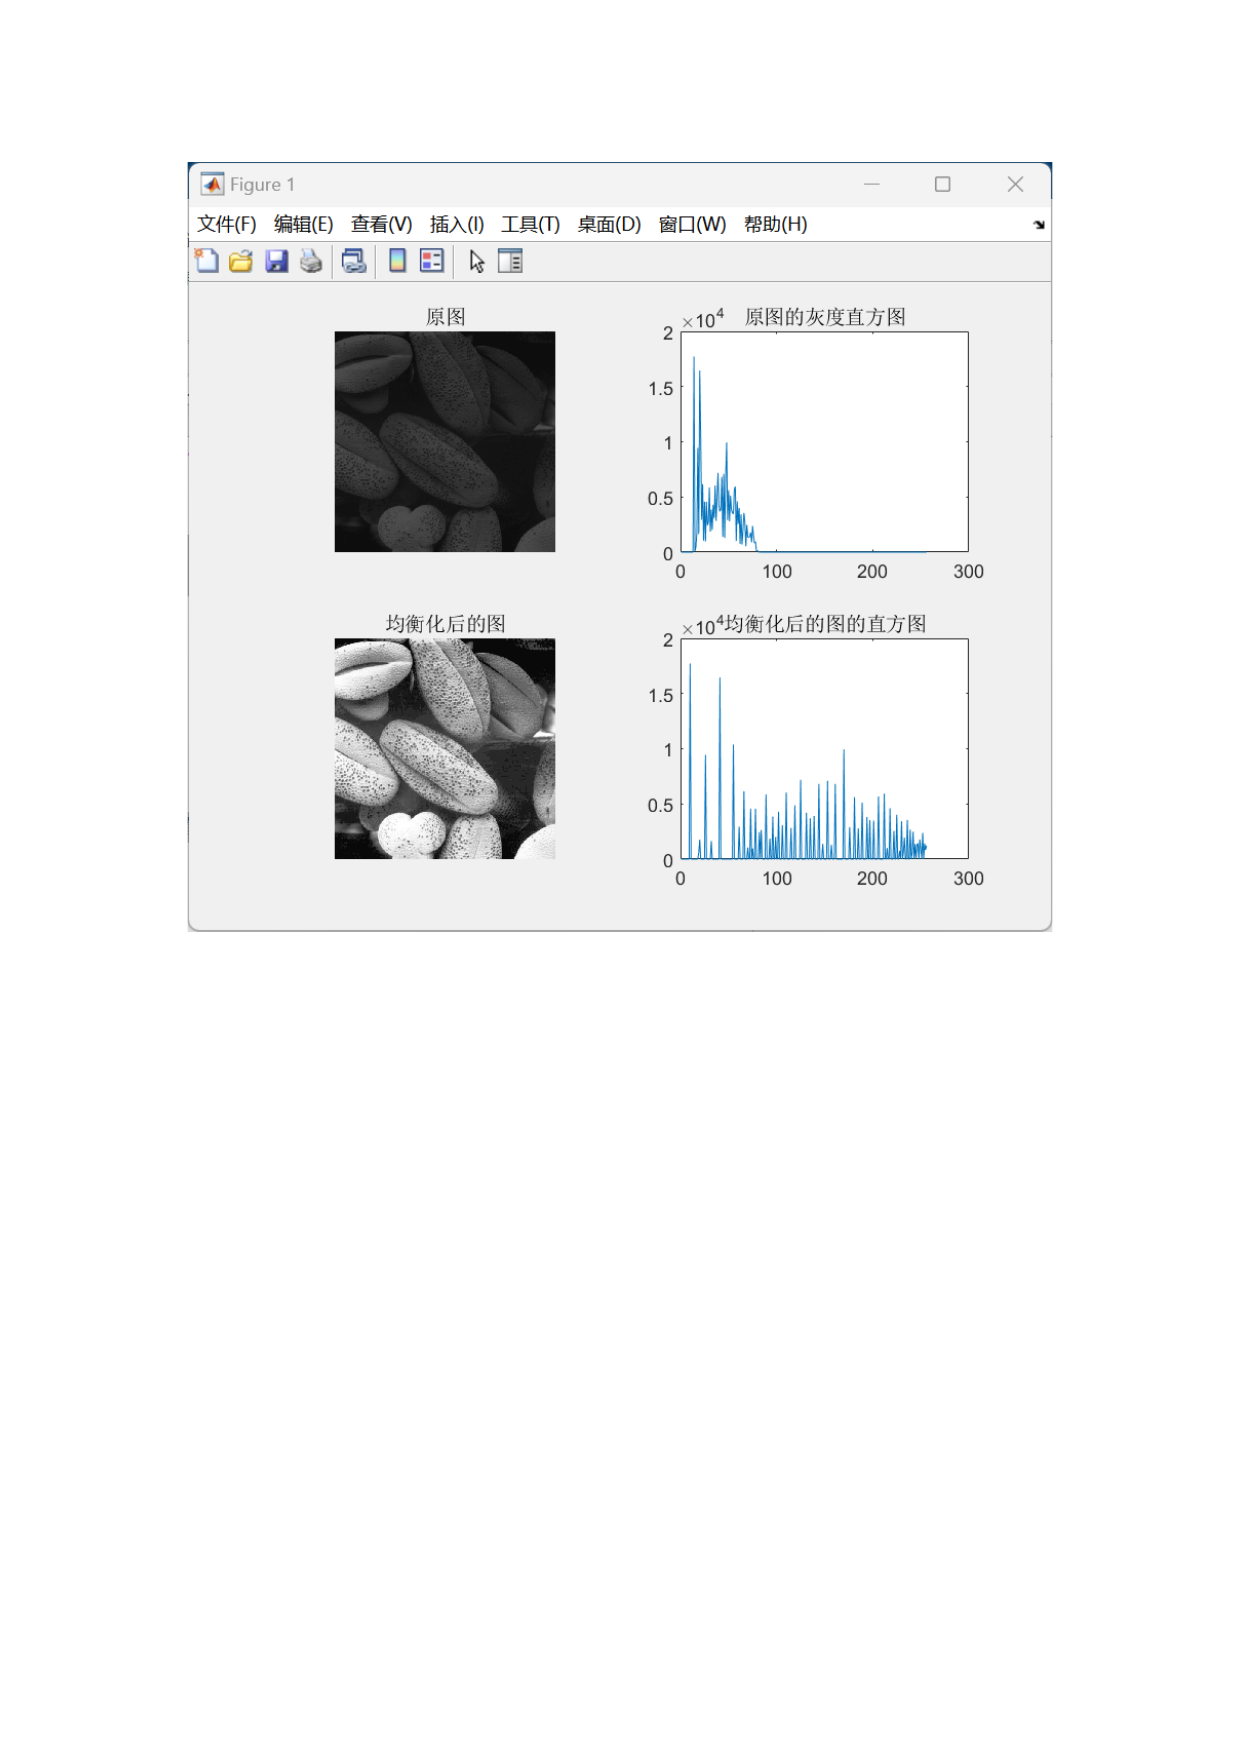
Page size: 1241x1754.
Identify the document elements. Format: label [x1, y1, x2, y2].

picture [187, 162, 1053, 932]
